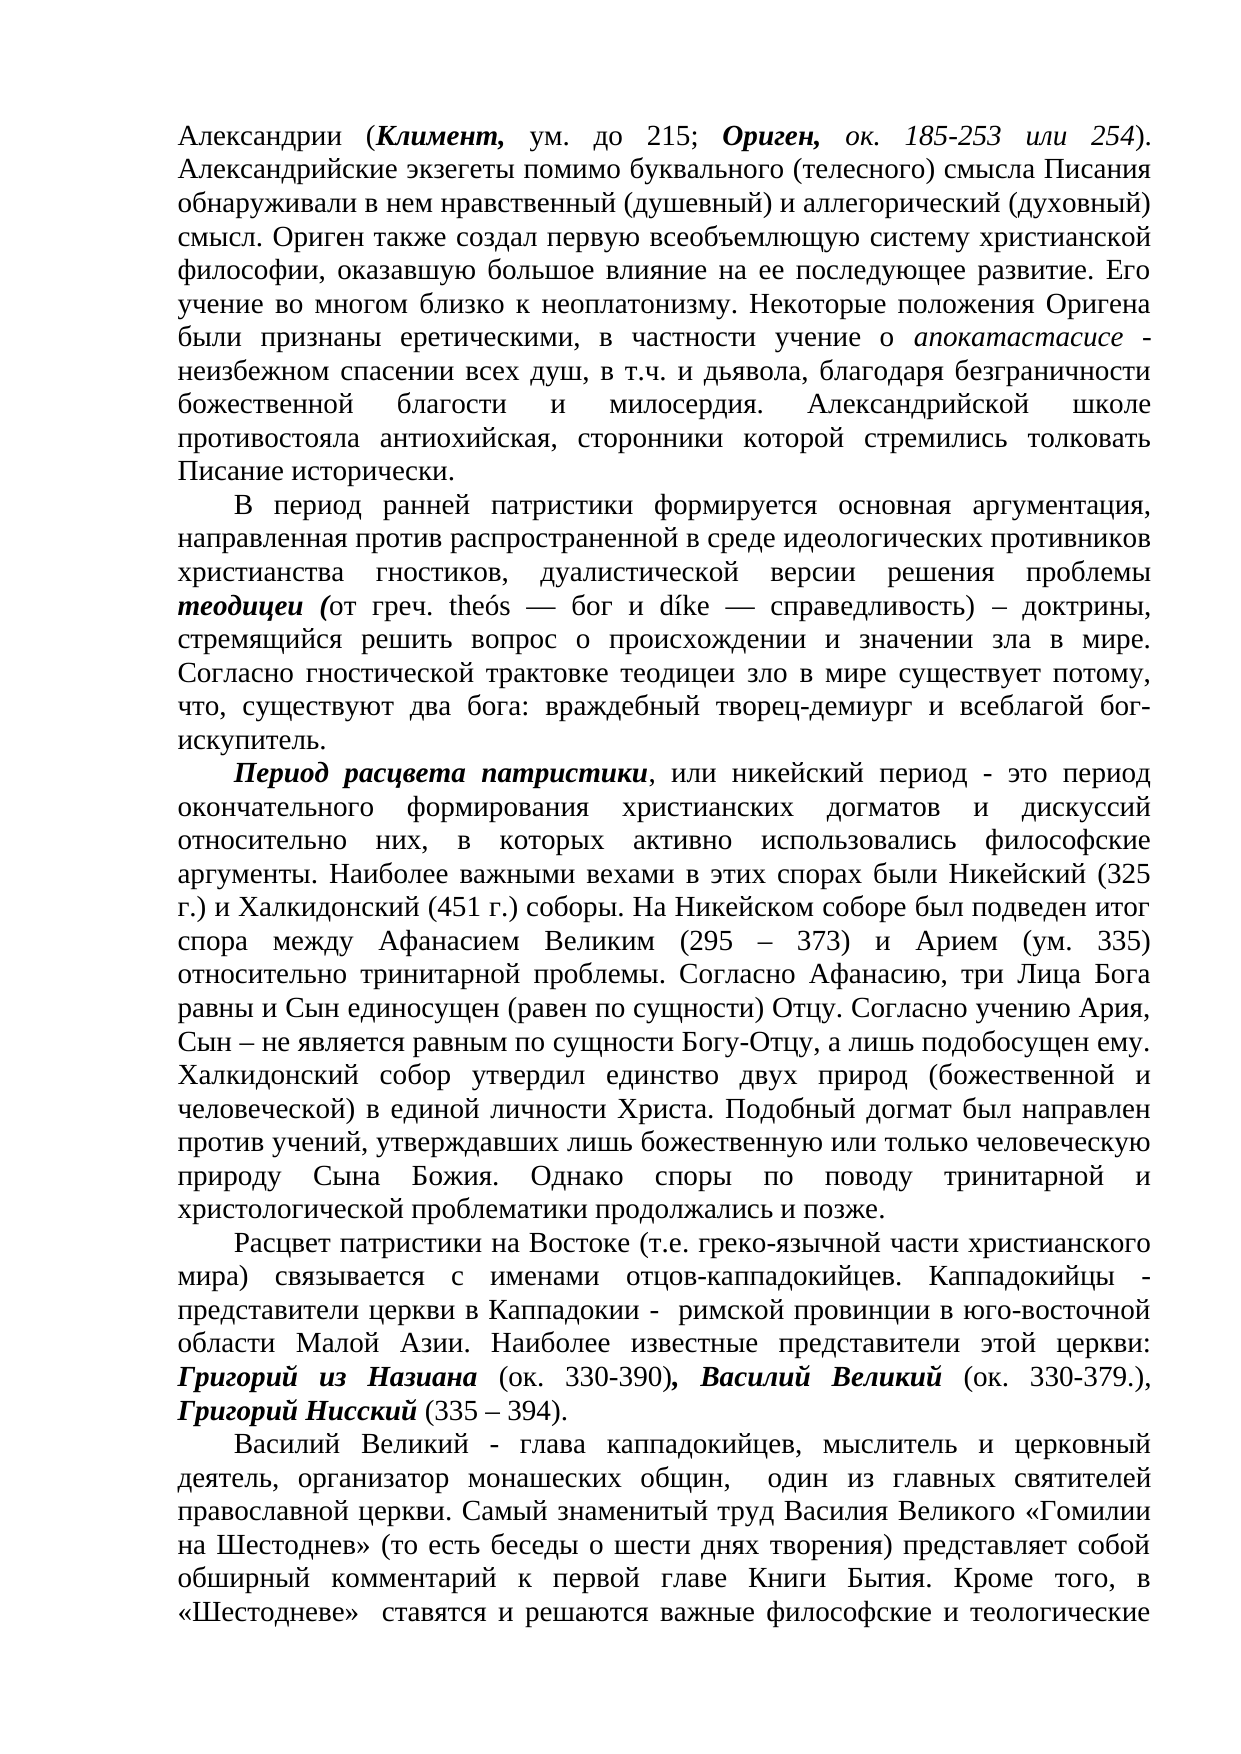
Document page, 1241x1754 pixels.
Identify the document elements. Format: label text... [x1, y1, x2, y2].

text Расцвет патристики на Востоке (т.е. греко-язычной части христианского мира) связывается с именами отцов-каппадокийцев. Каппадокийцы - представители церкви в Каппадокии - римской провинции в юго-восточной области Малой Азии. Наиболее известные представители этой церкви: Григорий из Назиана (ок. 330-390), Василий Великий (ок. 330-379.), Григорий Нисский (335 – 394). [177, 1225, 1152, 1426]
text Период расцвета патристики, или никейский период - это период окончательного формирования христианских догматов и дискуссий относительно них, в которых активно использовались философские аргументы. Наиболее важными вехами в этих спорах были Никейский (.) и Халкидонский (.) соборы. На Никейском соборе был подведен итог спора между Афанасием Великим (295 – 373) и Арием (ум. 335) относительно тринитарной проблемы. Согласно Афанасию, три Лица Бога равны и Сын единосущен (равен по сущности) Отцу. Согласно учению Ария, Сын – не является равным по сущности Богу-Отцу, а лишь подобосущен ему. Халкидонский собор утвердил единство двух природ (божественной и человеческой) в единой личности Христа. Подобный догмат был направлен против учений, утверждавших лишь божественную или только человеческую природу Сына Божия. Однако споры по поводу тринитарной и христологической проблематики продолжались и позже. [177, 755, 1152, 1225]
text В период ранней патристики формируется основная аргументация, направленная против распространенной в среде идеологических противников христианства гностиков, дуалистической версии решения проблемы теодицеи (от греч. theós — бог и díke — справедливость) – доктрины, стремящийся решить вопрос о происхождении и значении зла в мире. Согласно гностической трактовке теодицеи зло в мире существует потому, что, существуют два бога: враждебный творец-демиург и всеблагой бог-искупитель. [177, 487, 1152, 755]
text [177, 118, 1152, 487]
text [177, 1426, 1152, 1627]
